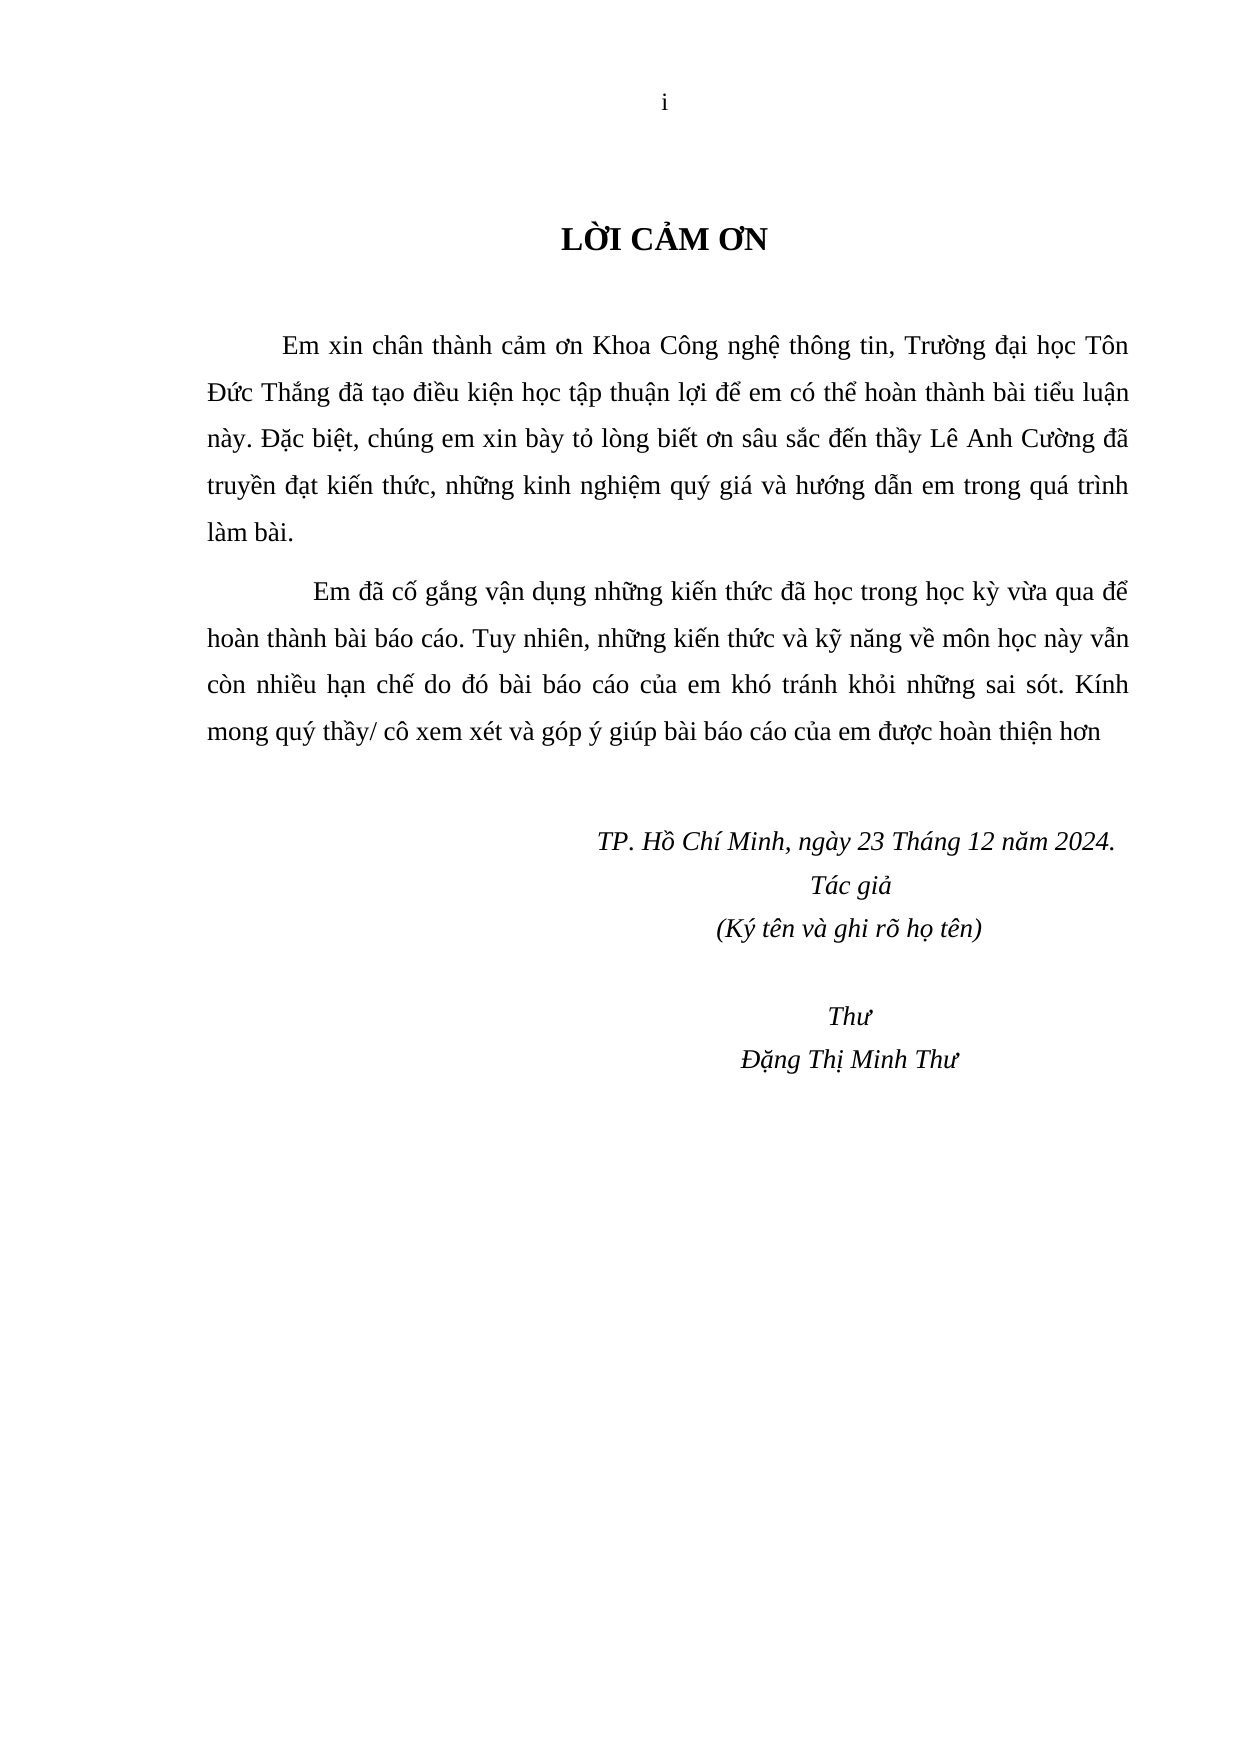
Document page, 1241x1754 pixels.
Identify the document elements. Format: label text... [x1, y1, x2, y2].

text Em đã cố gắng vận dụng những kiến thức đã học trong học kỳ vừa qua để hoàn thành bài báo cáo. Tuy nhiên, những kiến thức và kỹ năng về môn học này vẫn còn nhiều hạn chế do đó bài báo cáo của em khó tránh khỏi những sai sót. Kính mong quý thầy/ cô xem xét và góp ý giúp bài báo cáo của em được hoàn thiện hơn [207, 575, 1130, 746]
text Đặng Thị Minh Thư [541, 1043, 1122, 1074]
text TP. Hồ Chí Minh, ngày 23 Tháng 12 năm 2024. [582, 825, 1122, 856]
text Tác giả [582, 869, 1122, 900]
text LỜI CẢM ƠN [207, 219, 1122, 258]
text (Ký tên và ghi rõ họ tên) [541, 912, 1122, 943]
text Em xin chân thành cảm ơn Khoa Công nghệ thông tin, Trường đại học Tôn Đức Thắng đã tạo điều kiện học tập thuận lợi để em có thể hoàn thành bài tiểu luận này. Đặc biệt, chúng em xin bày tỏ lòng biết ơn sâu sắc đến thầy Lê Anh Cường đã truyền đạt kiến thức, những kinh nghiệm quý giá và hướng dẫn em trong quá trình làm bài. [207, 329, 1130, 547]
text Thư [541, 1000, 1122, 1031]
